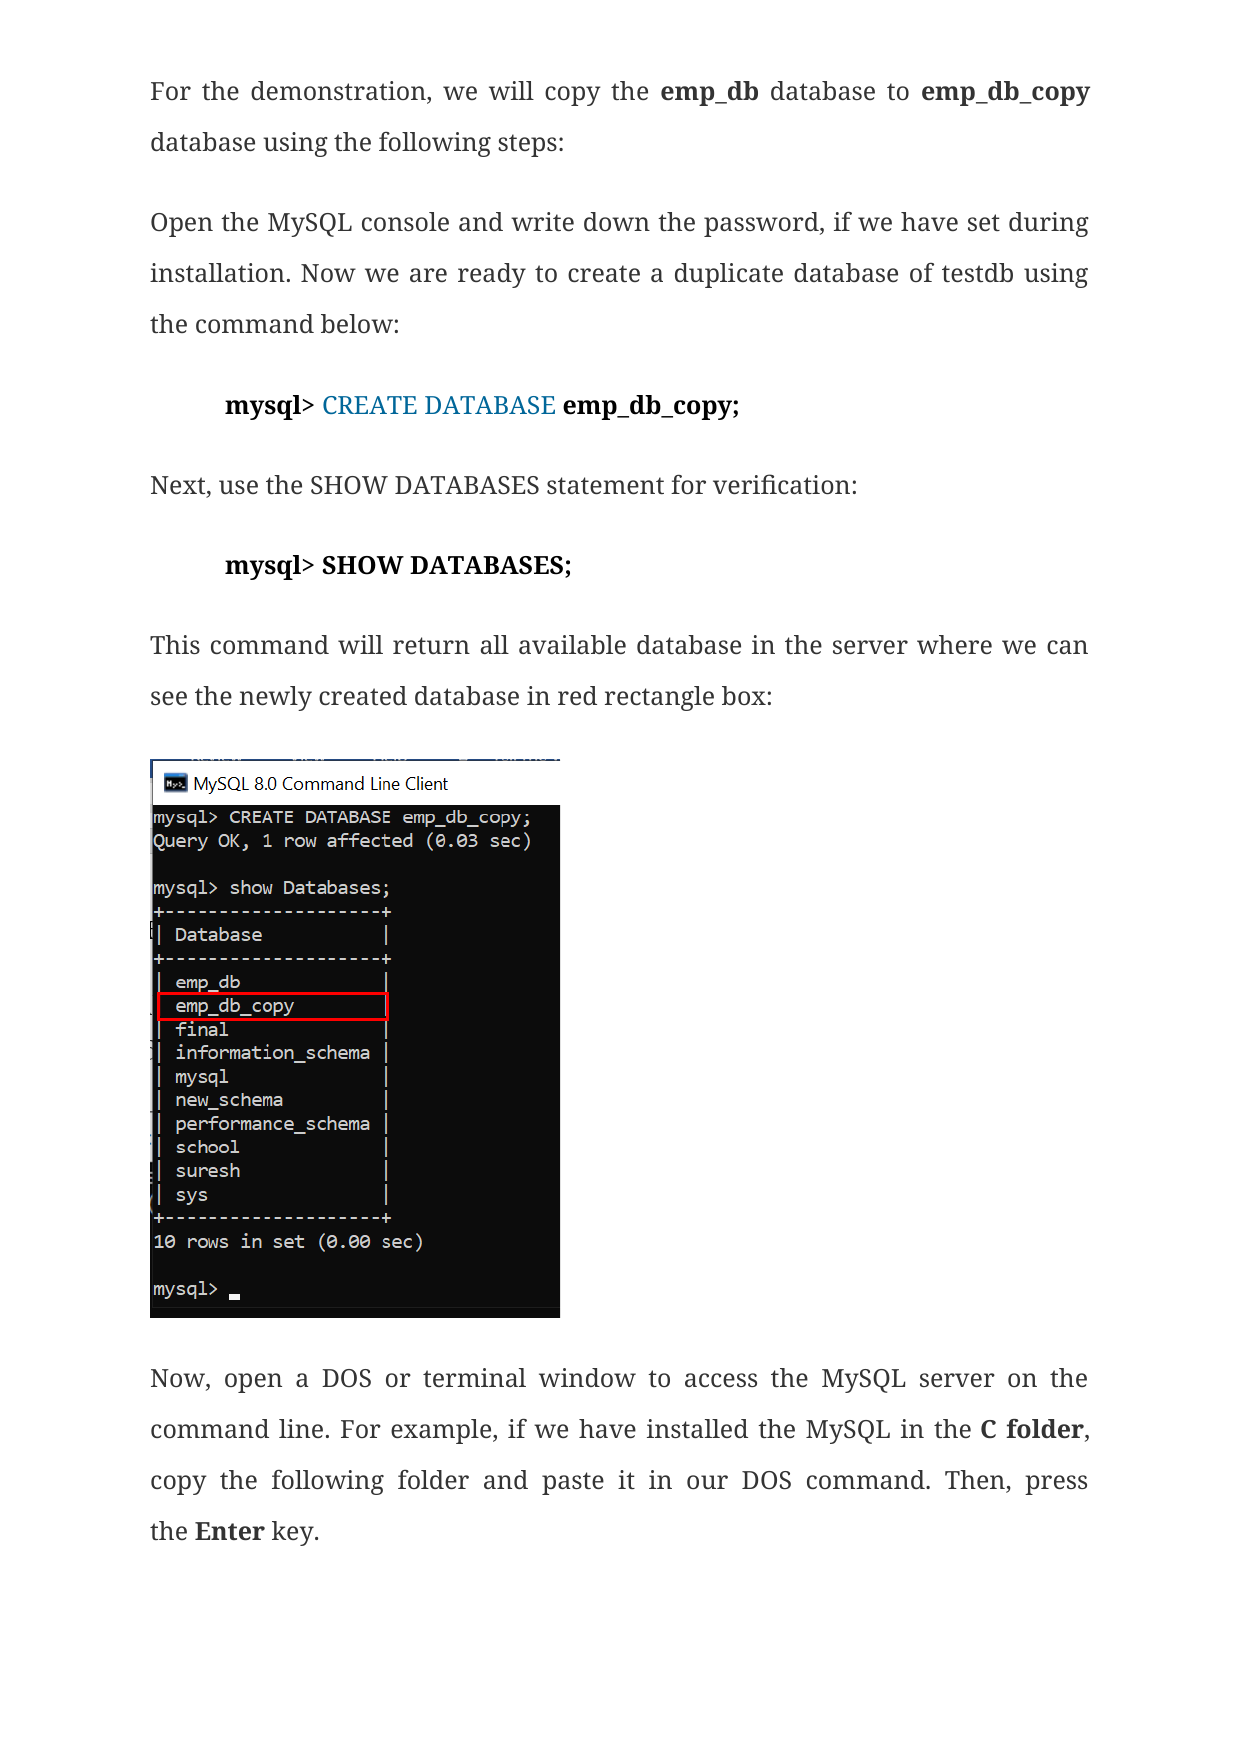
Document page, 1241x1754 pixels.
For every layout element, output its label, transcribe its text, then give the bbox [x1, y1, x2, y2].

text mysql> CREATE DATABASE emp_db_copy; [225, 387, 1090, 421]
text mysql> SHOW DATABASES; [225, 548, 1090, 582]
text For the demonstration, we will copy the emp_db database to emp_db_copy database using the following steps: [150, 74, 1090, 159]
text Open the MySQL console and write down the password, if we have set during installation. Now we are ready to create a duplicate database of testdb using the command below: [150, 205, 1090, 341]
picture [150, 759, 561, 1318]
text Now, open a DOS or terminal window to access the MySQL server on the command line. For example, if we have installed the MySQL in the C folder, copy the following folder and paste it in our DOS command. Then, press the Enter key. [150, 1360, 1090, 1548]
text Next, use the SHOW DATABASES statement for verification: [150, 468, 1090, 502]
text This command will return all available database in the server where we can see the newly created database in red rectangle box: [150, 628, 1090, 713]
